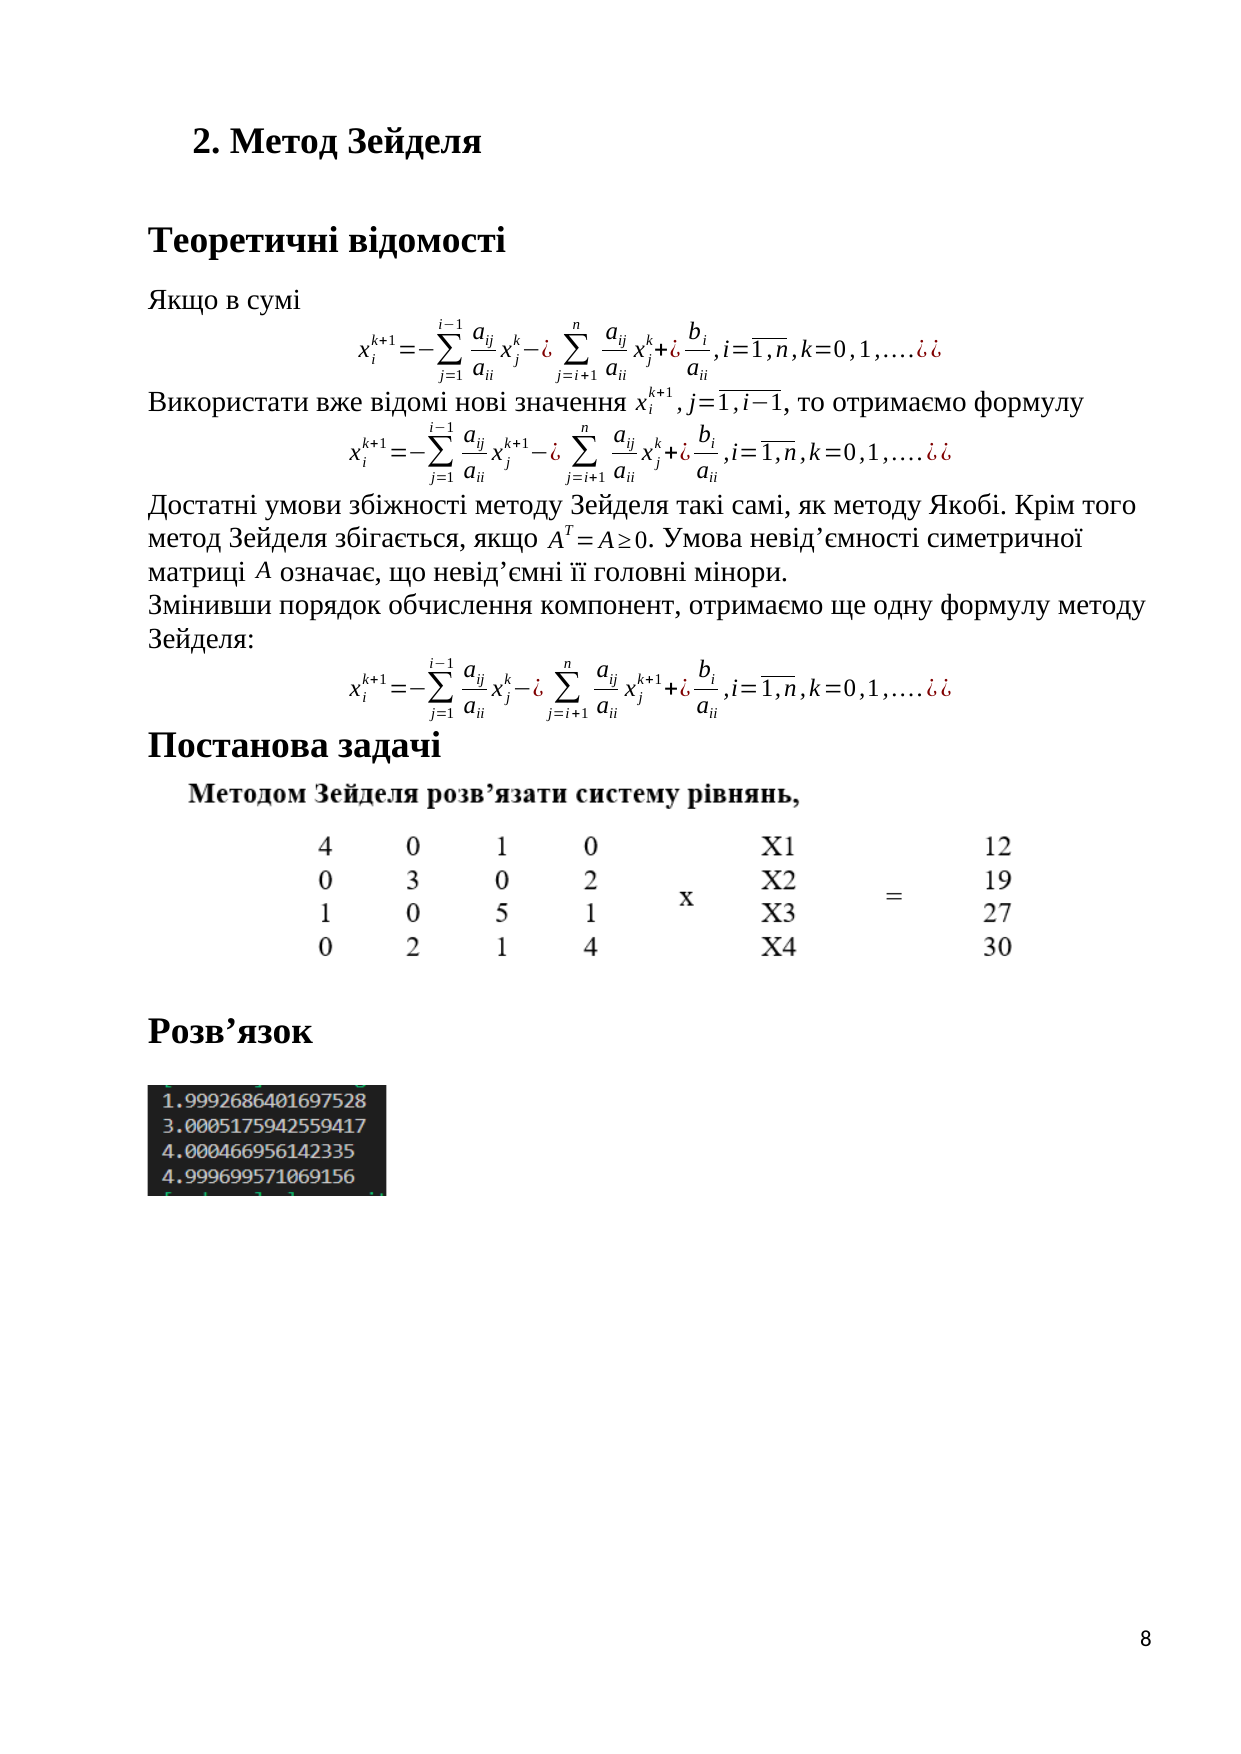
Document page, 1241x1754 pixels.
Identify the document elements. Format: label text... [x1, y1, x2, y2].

text Теоретичні відомості [148, 217, 1152, 261]
text Якщо в сумі [148, 282, 1152, 316]
text Постанова задачі [148, 723, 1152, 766]
text Достатні умови збіжності методу Зейделя такі самі, як методу Якобі. Крім того метод Зейделя збігається, якщо . Умова невід’ємності симетричної матриці означає, що невід’ємні її головні мінори. [148, 487, 1152, 587]
text Розв’язок [148, 1008, 1152, 1052]
picture [147, 765, 1067, 995]
picture [147, 1085, 387, 1196]
text Використати вже відомі нові значення , то отримаємо формулу [148, 384, 1152, 419]
text Метод Зейделя [192, 118, 1152, 161]
text Змінивши порядок обчислення компонент, отримаємо ще одну формулу методу Зейделя: [148, 587, 1152, 654]
